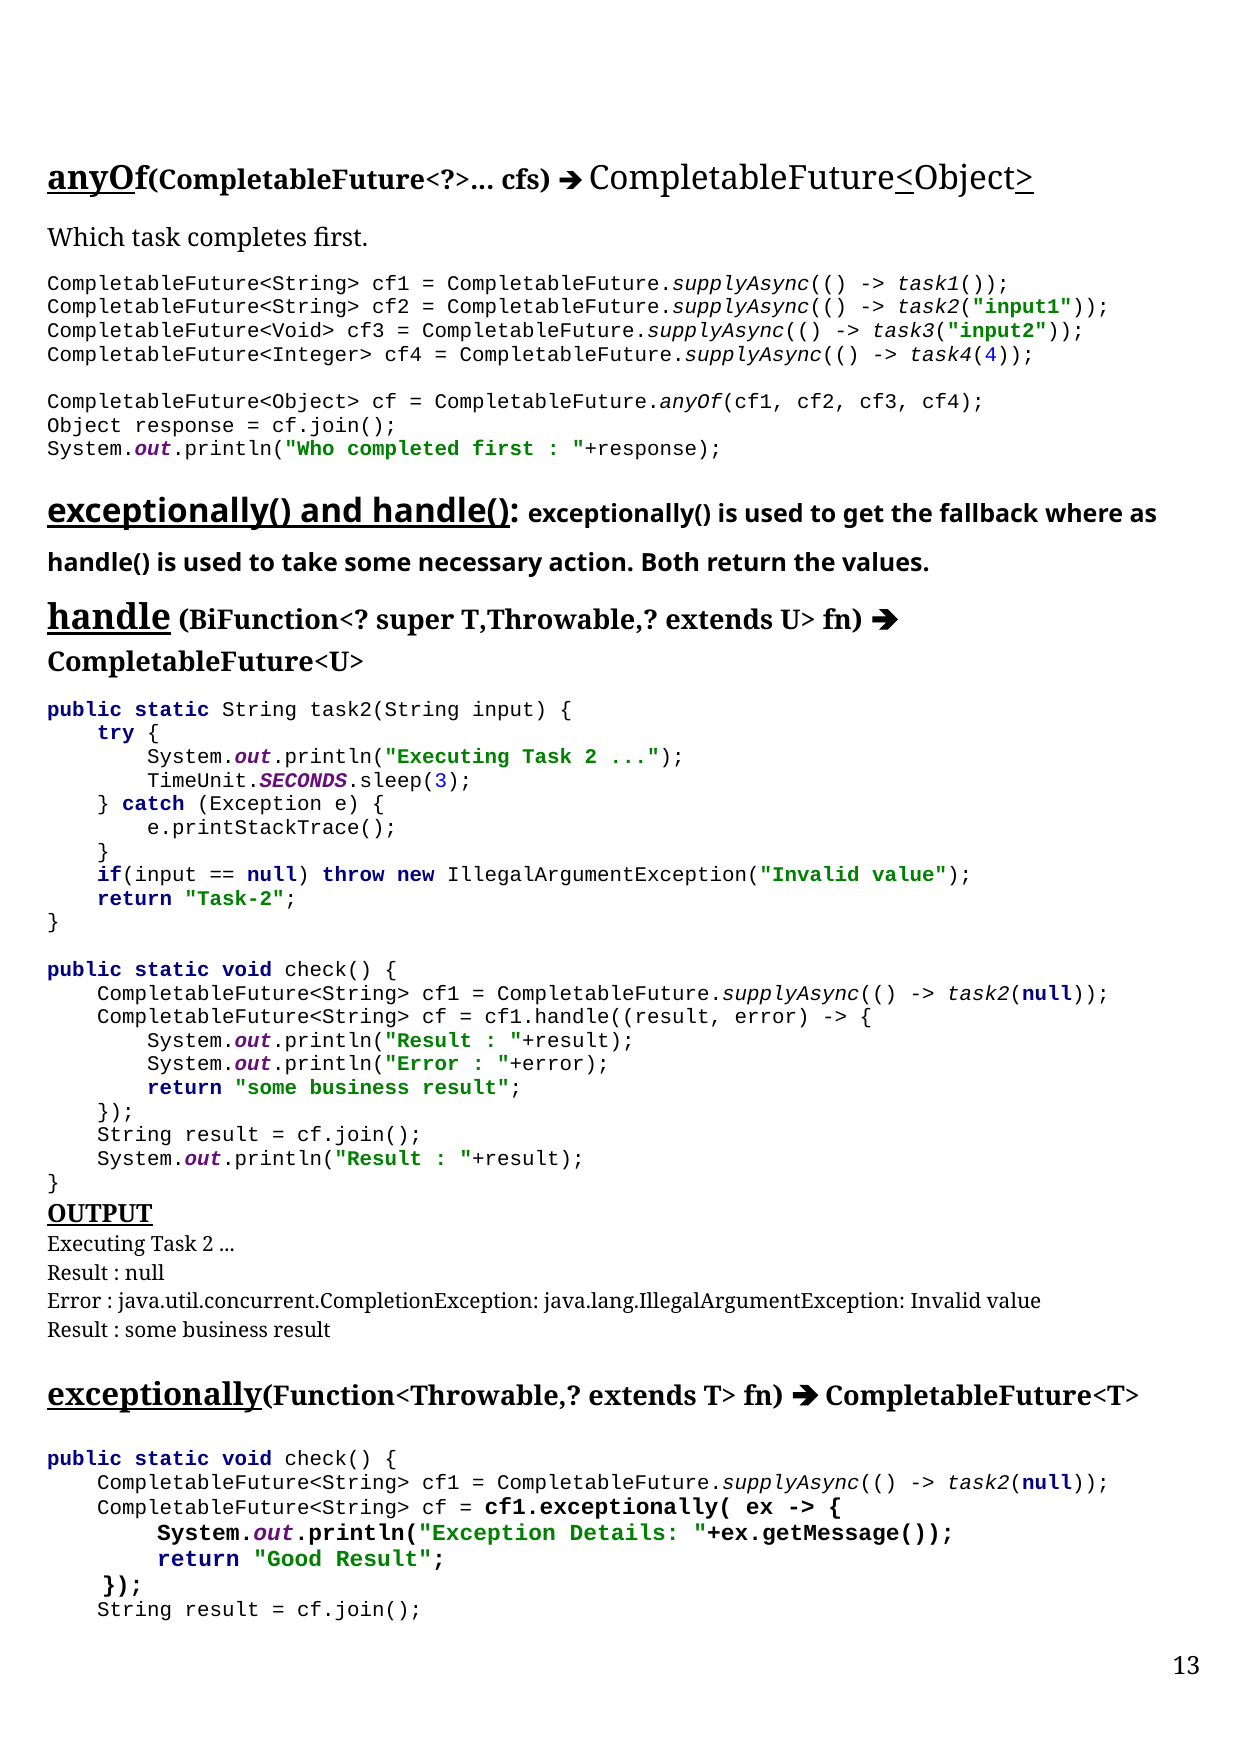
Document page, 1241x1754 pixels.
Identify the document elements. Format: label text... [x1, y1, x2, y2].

text anyOf(CompletableFuture<?>... cfs) CompletableFuture<Object> [47, 154, 1200, 199]
text handle (BiFunction<? super T,Throwable,? extends U> fn) CompletableFuture<U> [47, 591, 1200, 679]
text Error : java.util.concurrent.CompletionException: java.lang.IllegalArgumentException: Invalid value [47, 1286, 1200, 1315]
text public static void check() { CompletableFuture<String> cf1 = CompletableFuture.supplyAsync(() -> task2(null)); CompletableFuture<String> cf = cf1.handle((result, error) -> { System.out.println("Result : "+result); System.out.println("Error : "+error); return "some business result"; }); String result = cf.join(); System.out.println("Result : "+result); } [47, 959, 1200, 1195]
text exceptionally(Function<Throwable,? extends T> fn) CompletableFuture<T> [47, 1372, 1200, 1414]
subtitle exceptionally() and handle(): exceptionally() is used to get the fallback where as handle() is used to take some necessary action. Both return the values. [47, 487, 1200, 581]
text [47, 1448, 1200, 1623]
text Result : some business result [47, 1315, 1200, 1343]
text Result : null [47, 1258, 1200, 1286]
text Which task completes first. [47, 219, 1200, 253]
text CompletableFuture<String> cf1 = CompletableFuture.supplyAsync(() -> task1()); CompletableFuture<String> cf2 = CompletableFuture.supplyAsync(() -> task2("input1")); CompletableFuture<Void> cf3 = CompletableFuture.supplyAsync(() -> task3("input2")); CompletableFuture<Integer> cf4 = CompletableFuture.supplyAsync(() -> task4(4)); CompletableFuture<Object> cf = CompletableFuture.anyOf(cf1, cf2, cf3, cf4); Object response = cf.join(); System.out.println("Who completed first : "+response); [47, 273, 1200, 462]
text Executing Task 2 ... [47, 1229, 1200, 1258]
text OUTPUT [47, 1195, 1200, 1229]
text public static String task2(String input) { try { System.out.println("Executing Task 2 ..."); TimeUnit.SECONDS.sleep(3); } catch (Exception e) { e.printStackTrace(); } if(input == null) throw new IllegalArgumentException("Invalid value"); return "Task-2"; } [47, 699, 1200, 935]
